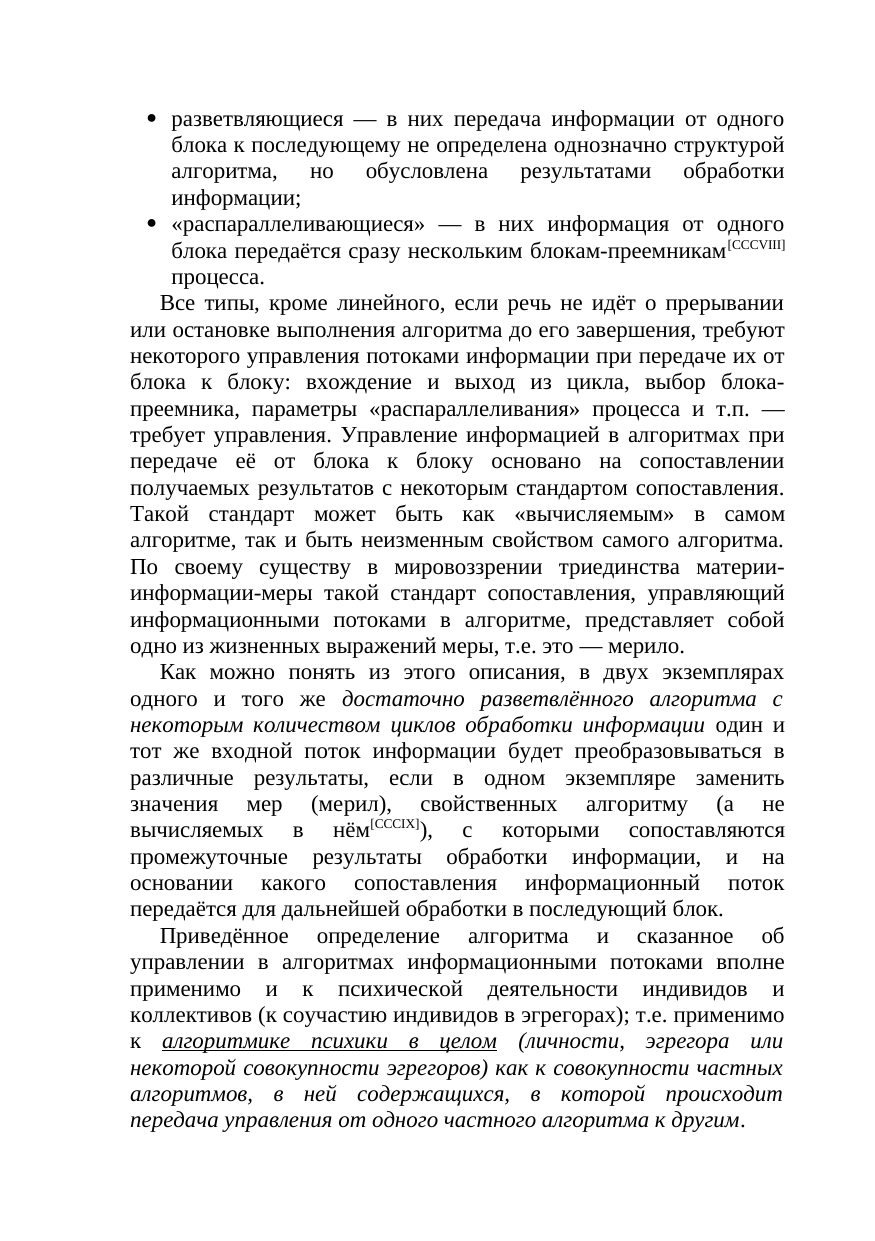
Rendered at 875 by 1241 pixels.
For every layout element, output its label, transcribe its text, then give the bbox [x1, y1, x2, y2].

list разветвляющиеся — в них передача информации от одного блока к последующему не определена однозначно структурой алгоритма, но обусловлена результатами обработки информации; [148, 105, 785, 210]
list «распараллеливающиеся» — в них информация от одного блока передаётся сразу нескольким блокам-преемникам[CCCVIII] процесса. [148, 210, 785, 289]
text Приведённое определение алгоритма и сказанное об управлении в алгоритмах информационными потоками вполне применимо и к психической деятельности индивидов и коллективов (к соучастию индивидов в эгрегорах); т.е. применимо к алгоритмике психики в целом (личности, эгрегора или некоторой совокупности эгрегоров) как к совокупности частных алгоритмов, в ней содержащихся, в которой происходит передача управления от одного частного алгоритма к другим. [130, 922, 785, 1133]
text Все типы, кроме линейного, если речь не идёт о прерывании или остановке выполнения алгоритма до его завершения, требуют некоторого управления потоками информации при передаче их от блока к блоку: вхождение и выход из цикла, выбор блока-преемника, параметры «распараллеливания» процесса и т.п. — требует управления. Управление информацией в алгоритмах при передаче её от блока к блоку основано на сопоставлении получаемых результатов с некоторым стандартом сопоставления. Такой стандарт может быть как «вычисляемым» в самом алгоритме, так и быть неизменным свойством самого алгоритма. По своему существу в мировоззрении триединства материи-информации-меры такой стандарт сопоставления, управляющий информационными потоками в алгоритме, представляет собой одно из жизненных выражений меры, т.е. это — мерило. [130, 289, 785, 658]
text Как можно понять из этого описания, в двух экземплярах одного и того же достаточно разветвлённого алгоритма с некоторым количеством циклов обработки информации один и тот же входной поток информации будет преобразовываться в различные результаты, если в одном экземпляре заменить значения мер (мерил), свойственных алгоритму (а не вычисляемых в нём[CCCIX]), с которыми сопоставляются промежуточные результаты обработки информации, и на основании какого сопоставления информационный поток передаётся для дальнейшей обработки в последующий блок. [130, 658, 785, 922]
